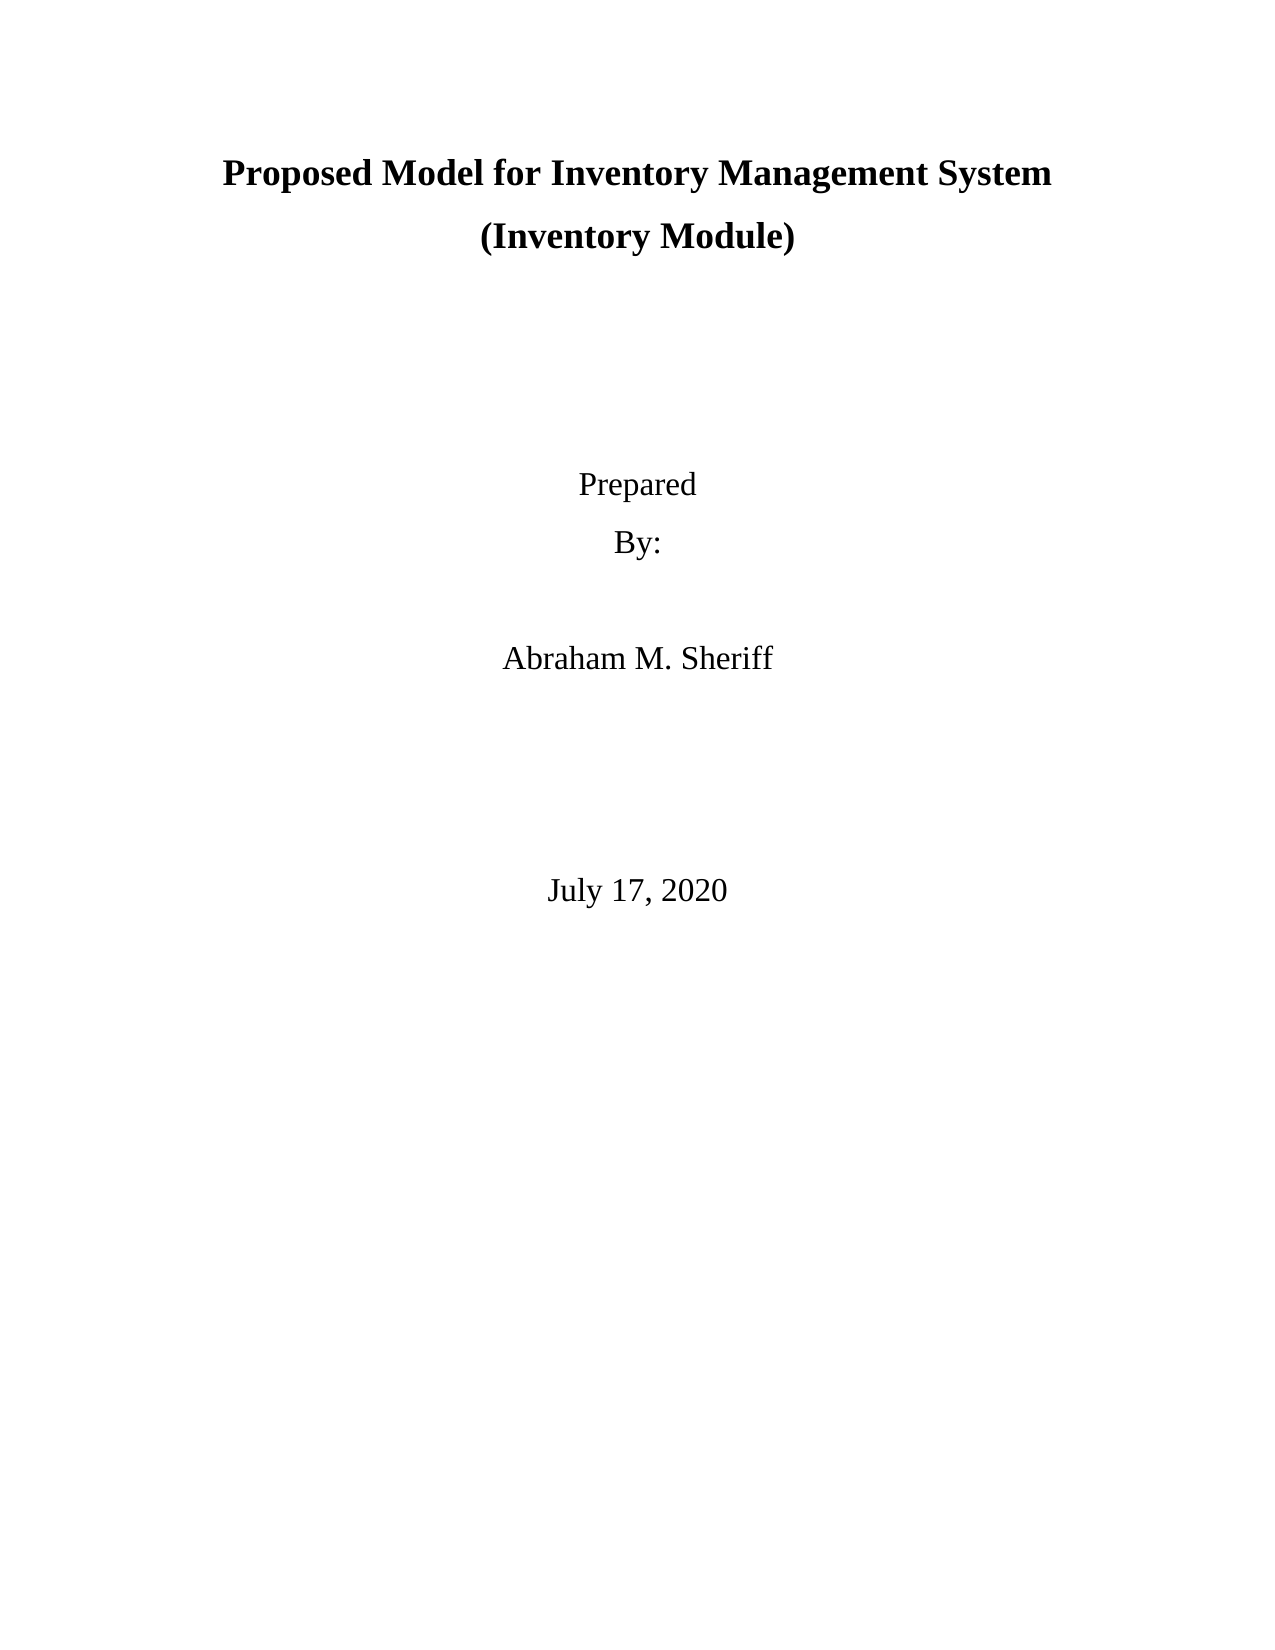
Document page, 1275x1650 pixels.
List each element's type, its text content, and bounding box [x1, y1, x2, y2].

text (Inventory Module) [150, 213, 1125, 256]
text Proposed Model for Inventory Management System [150, 150, 1125, 193]
text July 17, 2020 [150, 870, 1125, 908]
text By: [150, 522, 1125, 560]
text Prepared [150, 464, 1125, 502]
text Abraham M. Sheriff [150, 638, 1125, 676]
